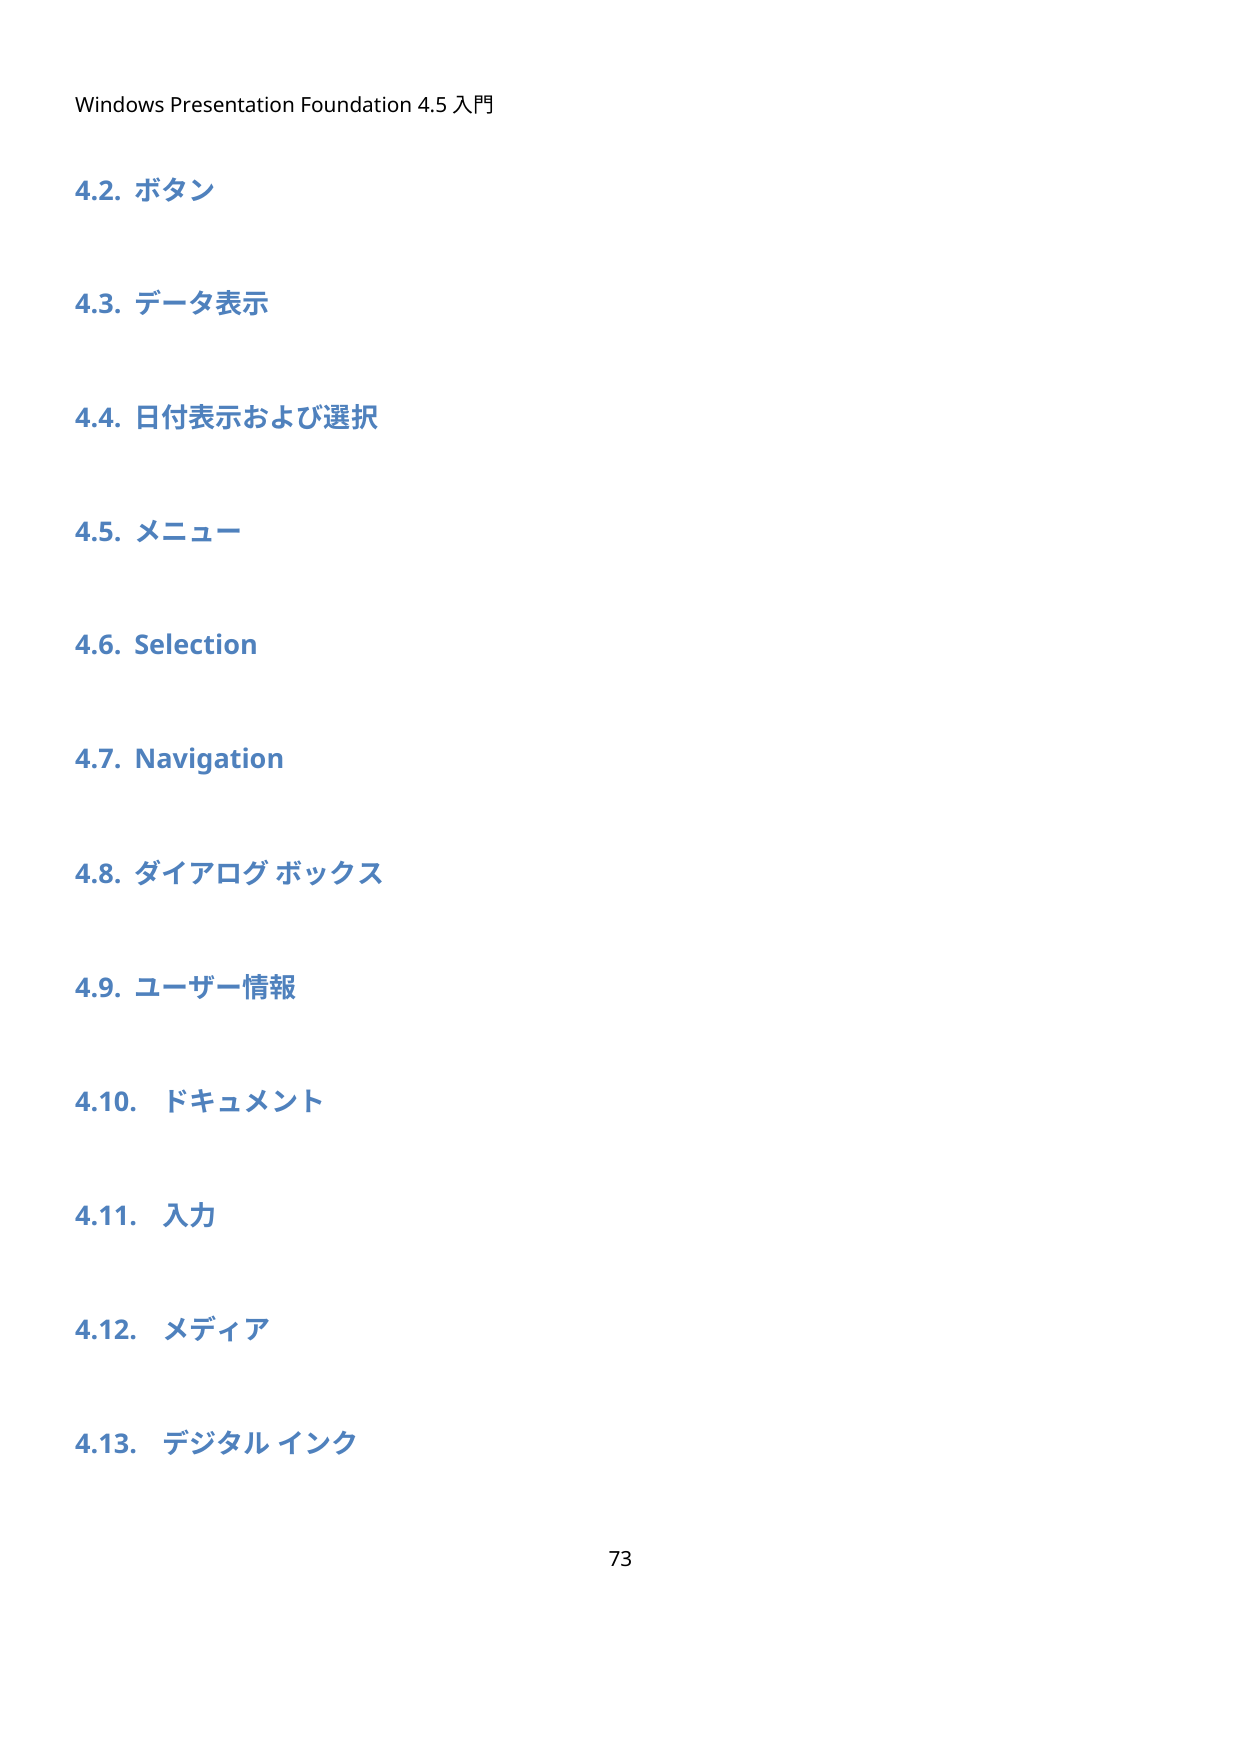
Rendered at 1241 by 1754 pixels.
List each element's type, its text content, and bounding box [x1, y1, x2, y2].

subtitle メディア [75, 1296, 1165, 1360]
subtitle ダイアログ ボックス [75, 840, 1165, 904]
subtitle データ表示 [75, 270, 1165, 334]
subtitle ドキュメント [75, 1068, 1165, 1132]
subtitle 入力 [75, 1182, 1165, 1246]
subtitle メニュー [75, 498, 1165, 562]
subtitle Selection [75, 612, 1165, 676]
subtitle 日付表示および選択 [75, 384, 1165, 448]
subtitle Navigation [75, 726, 1165, 790]
subtitle ボタン [75, 156, 1165, 220]
subtitle デジタル インク [75, 1410, 1165, 1474]
subtitle ユーザー情報 [75, 954, 1165, 1018]
